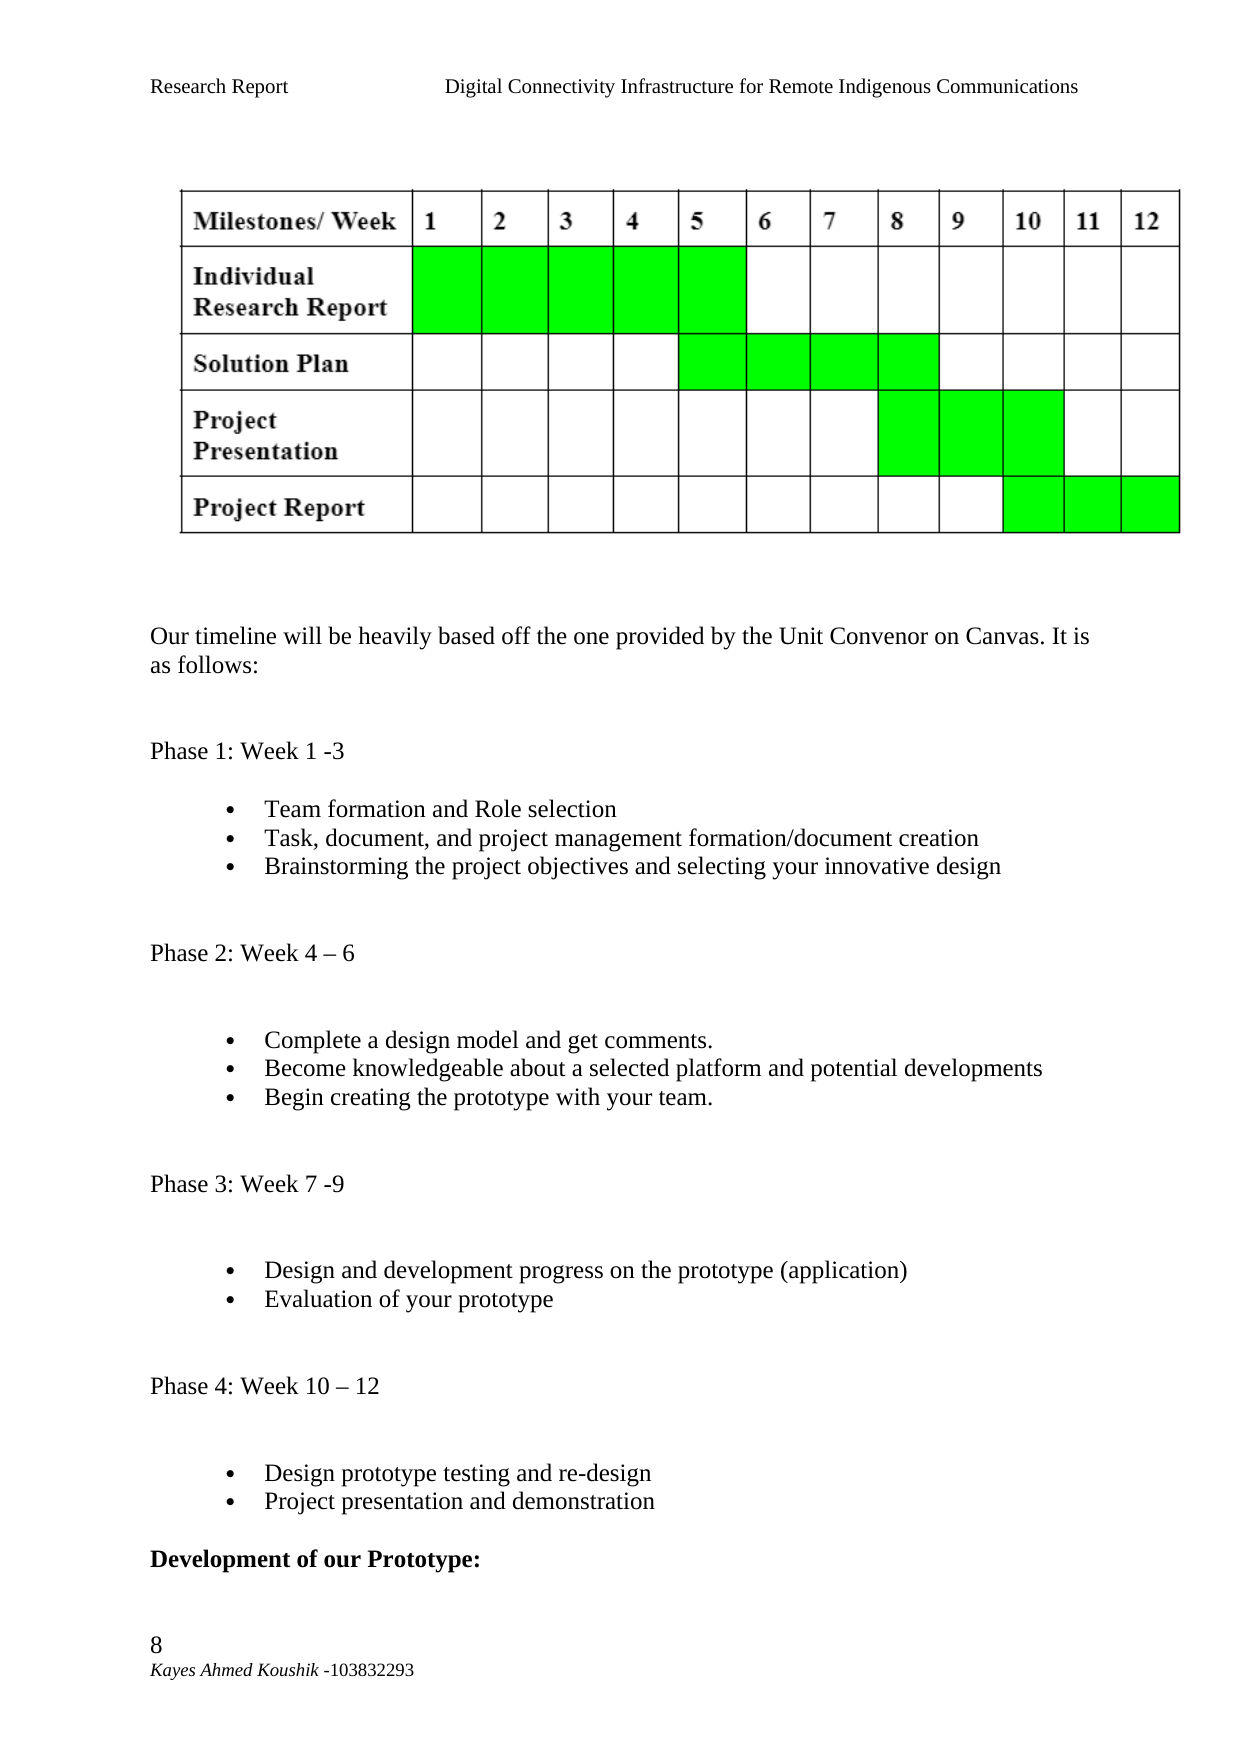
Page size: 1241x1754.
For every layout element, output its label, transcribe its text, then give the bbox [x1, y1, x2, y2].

list Brainstorming the project objectives and selecting your innovative design [227, 851, 1090, 880]
text Phase 1: Week 1 -3 [150, 736, 1090, 765]
list Project presentation and demonstration [227, 1486, 1090, 1515]
text Phase 4: Week 10 – 12 [150, 1371, 1090, 1400]
list Design and development progress on the prototype (application) [227, 1256, 1090, 1284]
list Design prototype testing and re-design [227, 1458, 1090, 1486]
picture [150, 150, 1213, 559]
text Our timeline will be heavily based off the one provided by the Unit Convenor on Canvas. It is as follows: [150, 621, 1090, 678]
text Phase 3: Week 7 -9 [150, 1169, 1090, 1198]
list Begin creating the prototype with your team. [227, 1082, 1090, 1111]
text Phase 2: Week 4 – 6 [150, 938, 1090, 967]
list Task, document, and project management formation/document creation [227, 823, 1090, 851]
list Complete a design model and get comments. [227, 1025, 1090, 1053]
list Team formation and Role selection [227, 794, 1090, 823]
list Become knowledgeable about a selected platform and potential developments [227, 1053, 1090, 1082]
list Evaluation of your prototype [227, 1284, 1090, 1313]
text Development of our Prototype: [150, 1544, 1090, 1573]
